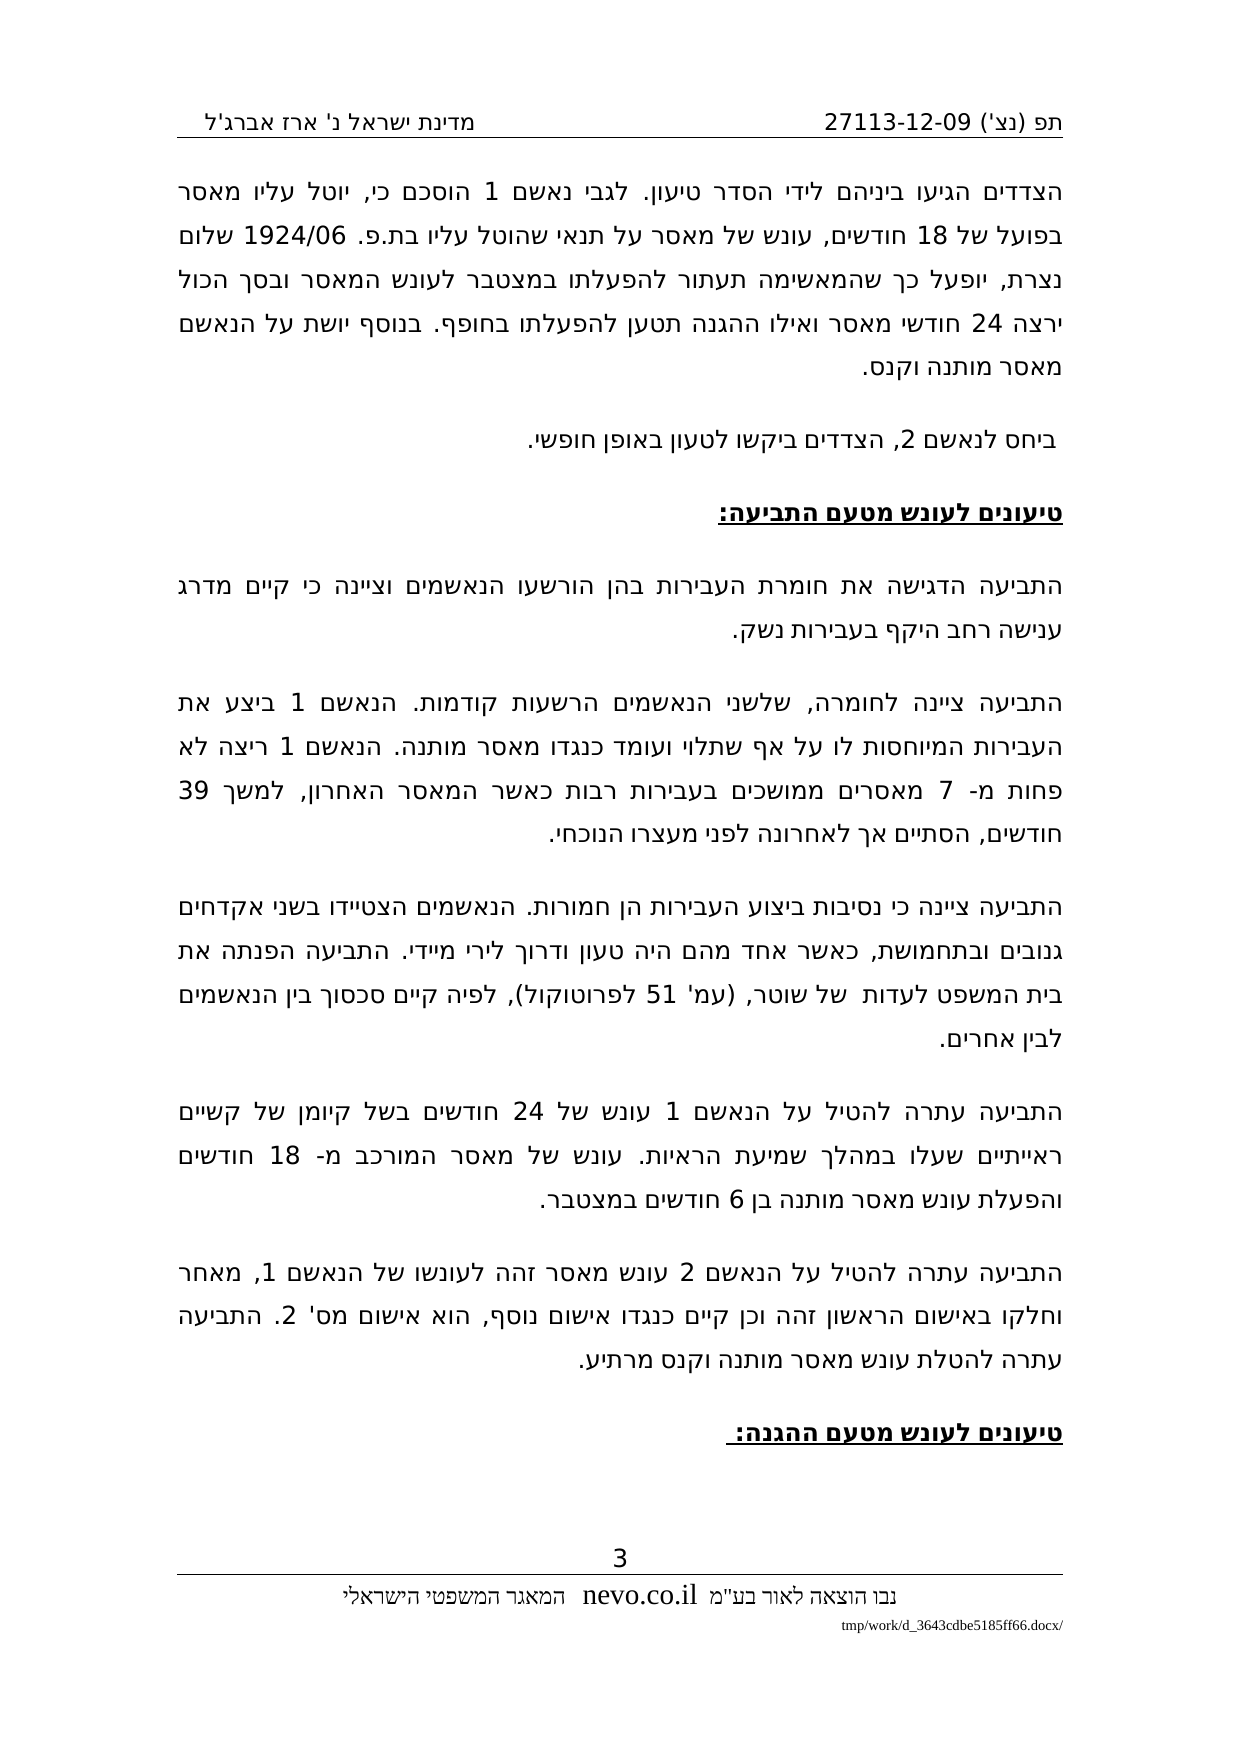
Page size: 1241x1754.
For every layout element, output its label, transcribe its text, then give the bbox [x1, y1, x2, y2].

text התביעה ציינה כי נסיבות ביצוע העבירות הן חמורות. הנאשמים הצטיידו בשני אקדחים גנובים ובתחמושת, כאשר אחד מהם היה טעון ודרוך לירי מיידי. התביעה הפנתה את בית המשפט לעדות של שוטר, (עמ' 51 לפרוטוקול), לפיה קיים סכסוך בין הנאשמים לבין אחרים. [177, 893, 1063, 1053]
text התביעה הדגישה את חומרת העבירות בהן הורשעו הנאשמים וציינה כי קיים מדרג ענישה רחב היקף בעבירות נשק. [177, 571, 1063, 644]
text התביעה ציינה לחומרה, שלשני הנאשמים הרשעות קודמות. הנאשם 1 ביצע את העבירות המיוחסות לו על אף שתלוי ועומד כנגדו מאסר מותנה. הנאשם 1 ריצה לא פחות מ- 7 מאסרים ממושכים בעבירות רבות כאשר המאסר האחרון, למשך 39 חודשים, הסתיים אך לאחרונה לפני מעצרו הנוכחי. [177, 688, 1063, 849]
text הצדדים הגיעו ביניהם לידי הסדר טיעון. לגבי נאשם 1 הוסכם כי, יוטל עליו מאסר בפועל של 18 חודשים, עונש של מאסר על תנאי שהוטל עליו בת.פ. 1924/06 שלום נצרת, יופעל כך שהמאשימה תעתור להפעלתו במצטבר לעונש המאסר ובסך הכול ירצה 24 חודשי מאסר ואילו ההגנה תטען להפעלתו בחופף. בנוסף יושת על הנאשם מאסר מותנה וקנס. [177, 177, 1138, 382]
text ביחס לנאשם 2, הצדדים ביקשו לטעון באופן חופשי. [215, 426, 1063, 455]
text התביעה עתרה להטיל על הנאשם 2 עונש מאסר זהה לעונשו של הנאשם 1, מאחר וחלקו באישום הראשון זהה וכן קיים כנגדו אישום נוסף, הוא אישום מס' 2. התביעה עתרה להטלת עונש מאסר מותנה וקנס מרתיע. [177, 1258, 1063, 1374]
text טיעונים לעונש מטעם התביעה: [177, 498, 1063, 528]
text התביעה עתרה להטיל על הנאשם 1 עונש של 24 חודשים בשל קיומן של קשיים ראייתיים שעלו במהלך שמיעת הראיות. עונש של מאסר המורכב מ- 18 חודשים והפעלת עונש מאסר מותנה בן 6 חודשים במצטבר. [177, 1097, 1063, 1214]
text טיעונים לעונש מטעם ההגנה: [177, 1418, 1063, 1447]
